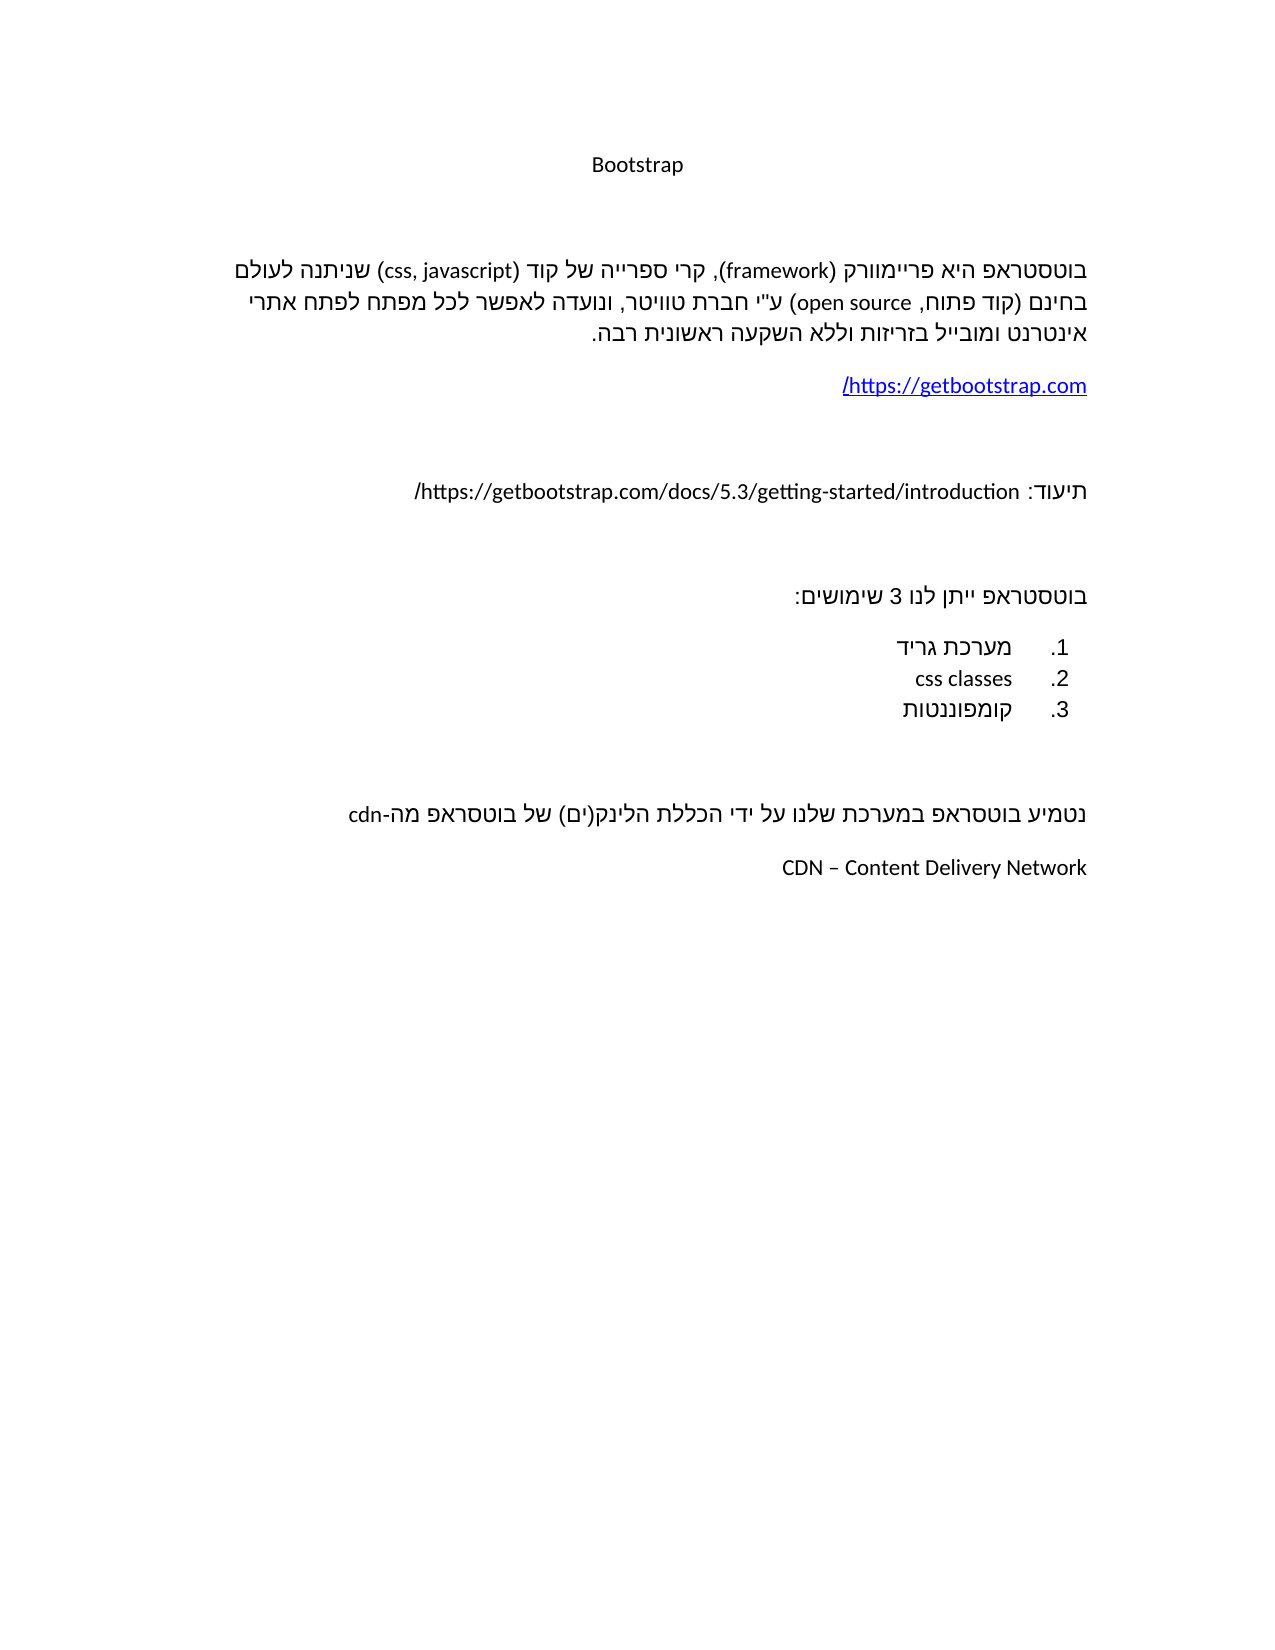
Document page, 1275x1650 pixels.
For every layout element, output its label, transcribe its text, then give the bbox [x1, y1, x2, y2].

text נטמיע בוטסראפ במערכת שלנו על ידי הכללת הלינק(ים) של בוטסראפ מה-cdn [187, 800, 1087, 828]
text https://getbootstrap.com/ [187, 371, 1087, 399]
text בוטסטראפ ייתן לנו 3 שימושים: [187, 583, 1087, 609]
list css classes [187, 664, 1050, 692]
list קומפוננטות [187, 696, 1050, 723]
text בוטסטראפ היא פריימוורק (framework), קרי ספרייה של קוד (css, javascript) שניתנה לעולם בחינם (קוד פתוח, open source) ע"י חברת טוויטר, ונועדה לאפשר לכל מפתח לפתח אתרי אינטרנט ומובייל בזריזות וללא השקעה ראשונית רבה. [187, 256, 1087, 346]
text Bootstrap [187, 150, 1087, 178]
text תיעוד: https://getbootstrap.com/docs/5.3/getting-started/introduction/ [187, 477, 1087, 505]
text CDN – Content Delivery Network [187, 853, 1087, 881]
list מערכת גריד [187, 634, 1050, 660]
